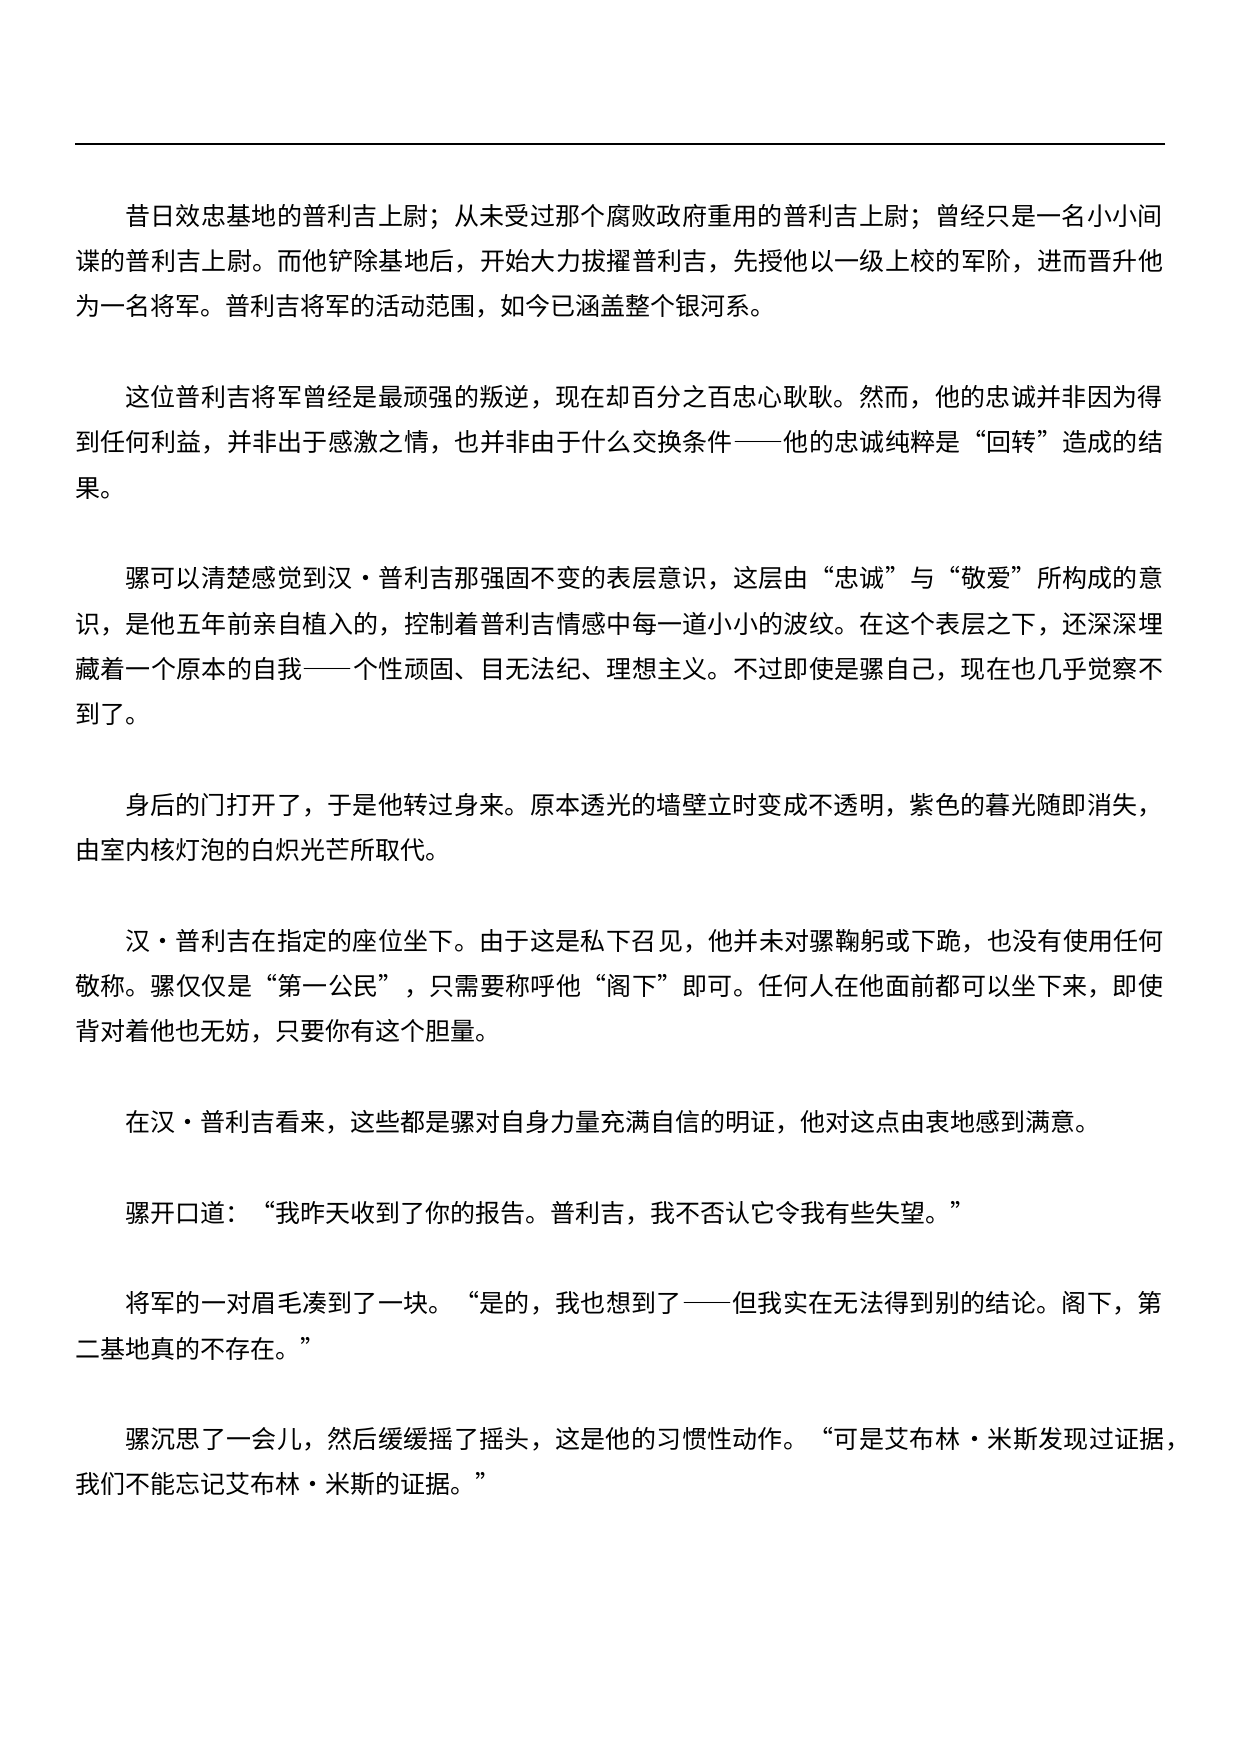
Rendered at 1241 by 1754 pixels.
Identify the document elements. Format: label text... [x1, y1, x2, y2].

text 这位普利吉将军曾经是最顽强的叛逆，现在却百分之百忠心耿耿。然而，他的忠诚并非因为得到任何利益，并非出于感激之情，也并非由于什么交换条件——他的忠诚纯粹是“回转”造成的结果。 [75, 373, 1165, 509]
text 将军的一对眉毛凑到了一块。“是的，我也想到了——但我实在无法得到别的结论。阁下，第二基地真的不存在。” [75, 1279, 1165, 1370]
text 昔日效忠基地的普利吉上尉；从未受过那个腐败政府重用的普利吉上尉；曾经只是一名小小间谍的普利吉上尉。而他铲除基地后，开始大力拔擢普利吉，先授他以一级上校的军阶，进而晋升他为一名将军。普利吉将军的活动范围，如今已涵盖整个银河系。 [75, 192, 1165, 328]
text 骡沉思了一会儿，然后缓缓摇了摇头，这是他的习惯性动作。“可是艾布林・米斯发现过证据，我们不能忘记艾布林・米斯的证据。” [75, 1415, 1165, 1506]
text 骡可以清楚感觉到汉・普利吉那强固不变的表层意识，这层由“忠诚”与“敬爱”所构成的意识，是他五年前亲自植入的，控制着普利吉情感中每一道小小的波纹。在这个表层之下，还深深埋藏着一个原本的自我——个性顽固、目无法纪、理想主义。不过即使是骡自己，现在也几乎觉察不到了。 [75, 554, 1165, 736]
text 身后的门打开了，于是他转过身来。原本透光的墙壁立时变成不透明，紫色的暮光随即消失，由室内核灯泡的白炽光芒所取代。 [75, 781, 1165, 871]
text 在汉・普利吉看来，这些都是骡对自身力量充满自信的明证，他对这点由衷地感到满意。 [75, 1098, 1165, 1143]
text 汉・普利吉在指定的座位坐下。由于这是私下召见，他并未对骡鞠躬或下跪，也没有使用任何敬称。骡仅仅是“第一公民”，只需要称呼他“阁下”即可。任何人在他面前都可以坐下来，即使背对着他也无妨，只要你有这个胆量。 [75, 917, 1165, 1053]
text 骡开口道：“我昨天收到了你的报告。普利吉，我不否认它令我有些失望。” [75, 1189, 1165, 1234]
